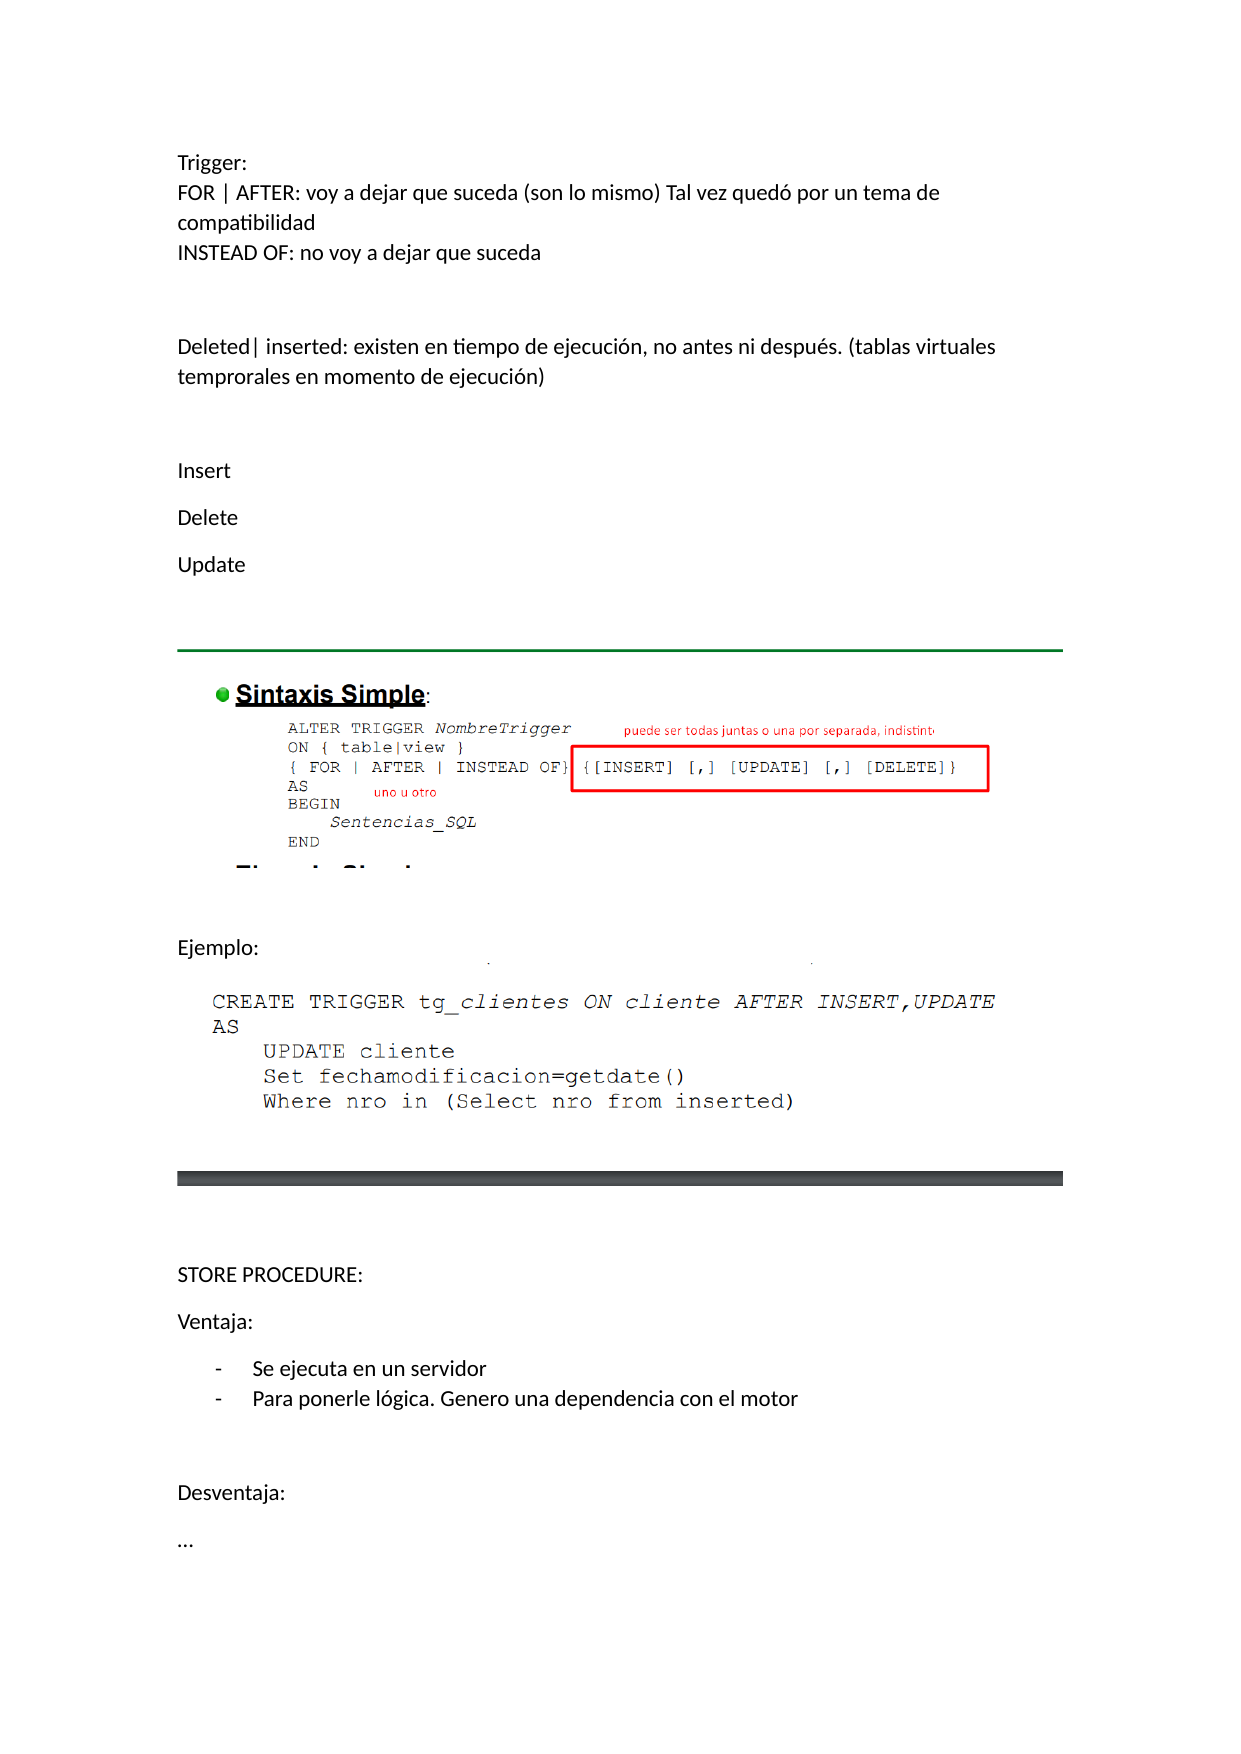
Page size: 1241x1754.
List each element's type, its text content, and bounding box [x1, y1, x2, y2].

text Delete [177, 503, 1063, 531]
text Ejemplo: [177, 933, 1063, 963]
text Trigger: FOR | AFTER: voy a dejar que suceda (son lo mismo) Tal vez quedó por un tema de compatibilidad INSTEAD OF: no voy a dejar que suceda [177, 148, 1063, 266]
text STORE PROCEDURE: [177, 1261, 1063, 1288]
list Se ejecuta en un servidor [215, 1354, 1063, 1382]
list Para ponerle lógica. Genero una dependencia con el motor [215, 1384, 1063, 1412]
text Ventaja: [177, 1307, 1063, 1335]
text Desventaja: [177, 1478, 1063, 1506]
text Update [177, 550, 1063, 578]
picture [177, 963, 1063, 1195]
picture [177, 643, 1063, 868]
text Insert [177, 456, 1063, 484]
text … [177, 1525, 1063, 1553]
text Deleted| inserted: existen en tiempo de ejecución, no antes ni después. (tablas virtuales temprorales en momento de ejecución) [177, 332, 1063, 390]
